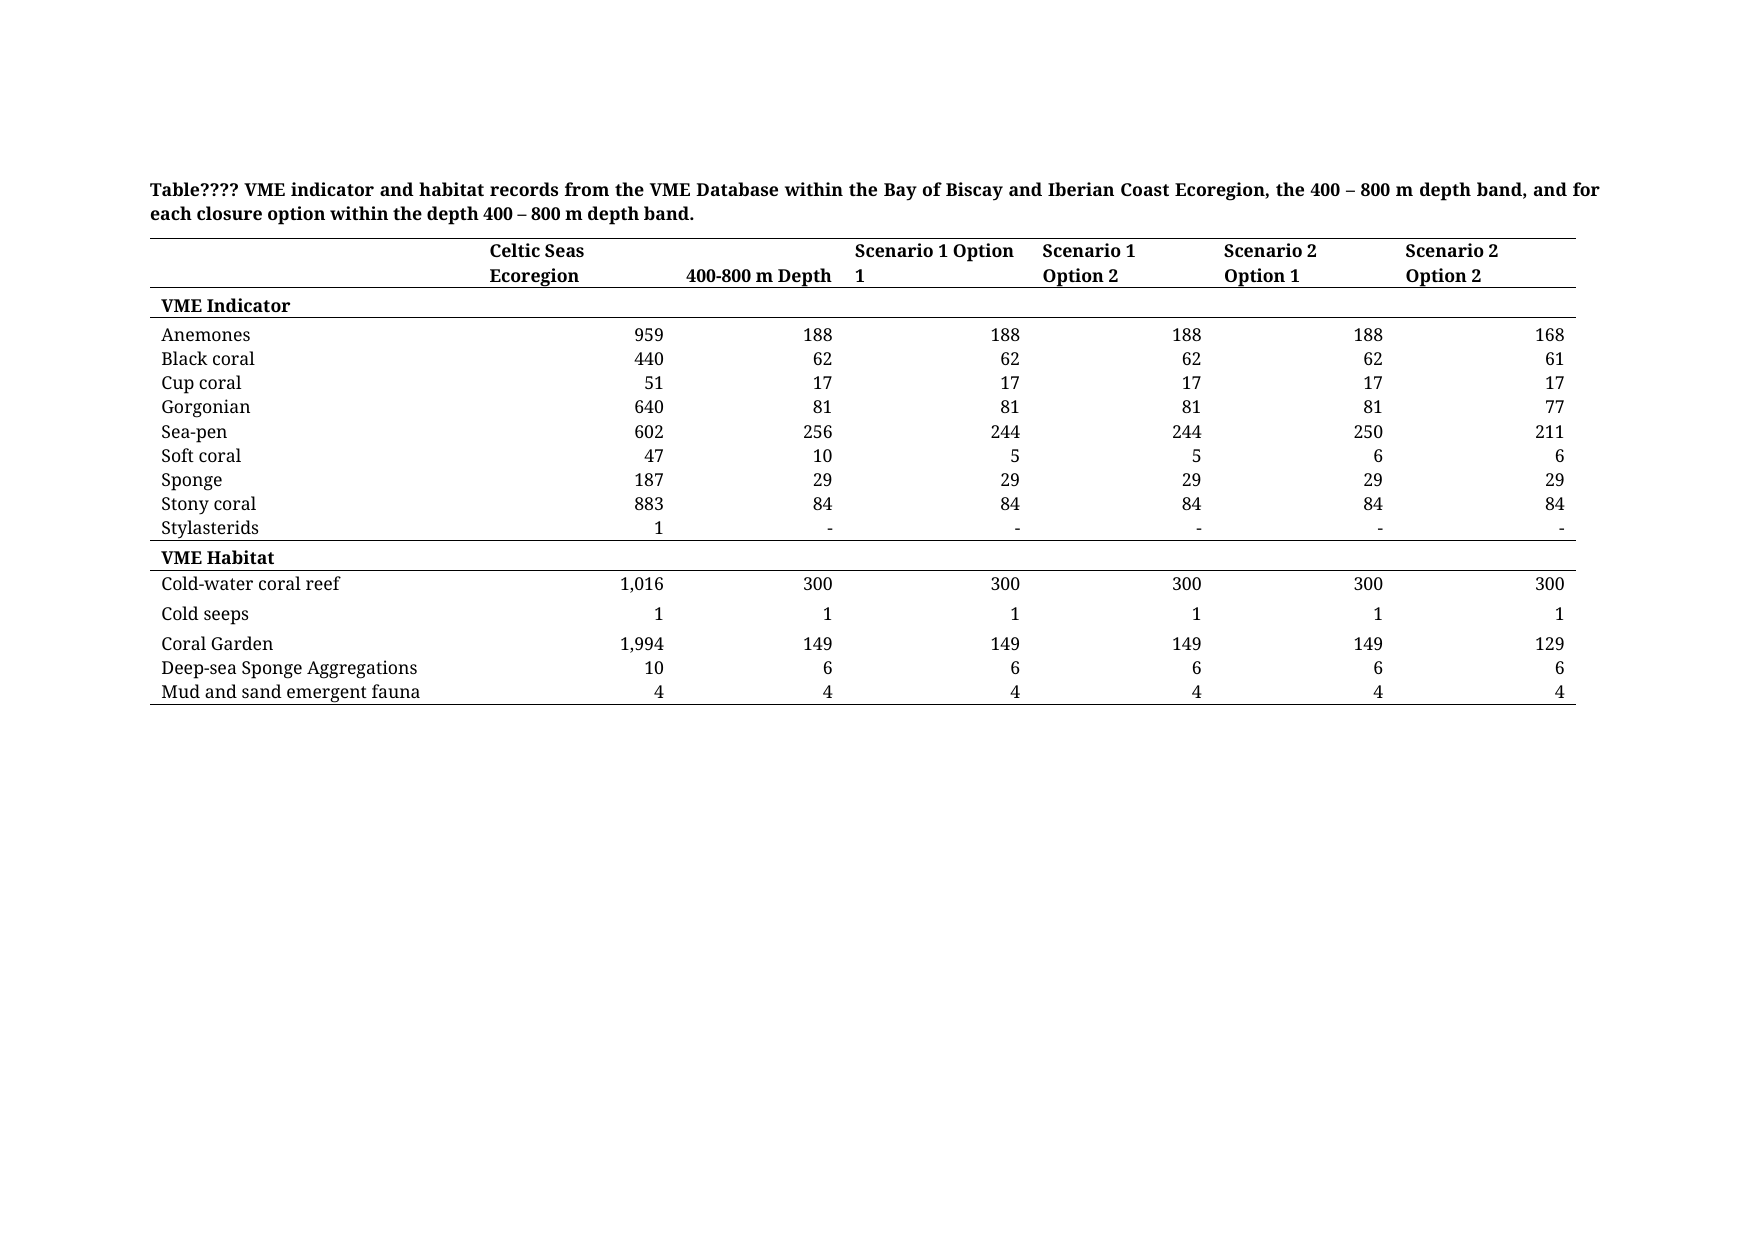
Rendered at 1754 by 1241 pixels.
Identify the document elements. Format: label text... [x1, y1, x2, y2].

table_cell 81 [675, 395, 844, 419]
table_header [150, 239, 478, 287]
table_cell 5 [844, 443, 1031, 467]
table_cell 84 [1394, 492, 1576, 516]
table_cell 149 [1213, 625, 1394, 655]
table_cell 188 [1213, 318, 1394, 347]
table_cell 300 [675, 571, 844, 595]
table_cell 84 [1031, 492, 1213, 516]
table_cell - [1031, 516, 1213, 540]
table_header Scenario 2 Option 1 [1213, 239, 1394, 287]
table_cell [675, 541, 844, 570]
table_cell 29 [1031, 468, 1213, 492]
table_cell 29 [1213, 468, 1394, 492]
table_cell 1 [844, 595, 1031, 625]
table_cell 188 [1031, 318, 1213, 347]
table_cell 5 [1031, 443, 1213, 467]
table_cell 168 [1394, 318, 1576, 347]
table_cell [675, 288, 844, 317]
table_cell 62 [675, 347, 844, 371]
table_cell - [675, 516, 844, 540]
table_cell 4 [675, 679, 844, 703]
table_cell 300 [1394, 571, 1576, 595]
table_cell VME Indicator [150, 288, 478, 317]
table_cell - [1213, 516, 1394, 540]
table_cell 211 [1394, 419, 1576, 443]
table_header Scenario 2 Option 2 [1394, 239, 1576, 287]
table_cell 17 [1031, 371, 1213, 395]
table_cell 256 [675, 419, 844, 443]
table_cell 17 [675, 371, 844, 395]
table_cell 149 [675, 625, 844, 655]
table_cell 149 [844, 625, 1031, 655]
table_cell 6 [1031, 655, 1213, 679]
table_header Celtic Seas Ecoregion [478, 239, 675, 287]
table_cell 10 [675, 443, 844, 467]
table_cell [1394, 288, 1576, 317]
table_cell Cold seeps [150, 595, 478, 625]
table_cell 640 [478, 395, 675, 419]
table_cell Coral Garden [150, 625, 478, 655]
table_cell [1394, 541, 1576, 570]
table_cell 1,994 [478, 625, 675, 655]
table_cell [478, 541, 675, 570]
table_cell 81 [1213, 395, 1394, 419]
table_cell 84 [1213, 492, 1394, 516]
table_cell Cup coral [150, 371, 478, 395]
table_cell 62 [1031, 347, 1213, 371]
table_cell 188 [675, 318, 844, 347]
table_cell 959 [478, 318, 675, 347]
table_cell 17 [844, 371, 1031, 395]
table_cell Stony coral [150, 492, 478, 516]
table_cell 4 [1031, 679, 1213, 703]
table_cell [1031, 541, 1213, 570]
table_cell Black coral [150, 347, 478, 371]
table_cell Deep-sea Sponge Aggregations [150, 655, 478, 679]
table_cell 6 [675, 655, 844, 679]
table_cell 1 [1031, 595, 1213, 625]
table_cell 47 [478, 443, 675, 467]
table_cell Sea-pen [150, 419, 478, 443]
table_cell 129 [1394, 625, 1576, 655]
table_cell Stylasterids [150, 516, 478, 540]
text Table???? VME indicator and habitat records from the VME Database within the Bay of Biscay and Iberian Coast Ecoregion, the 400 – 800 m depth band, and for each closure option within the depth 400 – 800 m depth band. [150, 177, 1604, 225]
table_cell 440 [478, 347, 675, 371]
table_cell Anemones [150, 318, 478, 347]
table_cell 149 [1031, 625, 1213, 655]
table_cell 602 [478, 419, 675, 443]
table_cell 81 [844, 395, 1031, 419]
table_cell Mud and sand emergent fauna [150, 679, 478, 703]
table_cell 1 [1213, 595, 1394, 625]
table_cell 6 [1394, 443, 1576, 467]
table_cell - [1394, 516, 1576, 540]
table_cell 17 [1213, 371, 1394, 395]
table_cell 6 [1394, 655, 1576, 679]
table_cell 6 [1213, 443, 1394, 467]
table_cell 1 [478, 595, 675, 625]
table_cell 17 [1394, 371, 1576, 395]
table_cell 1,016 [478, 571, 675, 595]
table_cell [478, 288, 675, 317]
table_cell Sponge [150, 468, 478, 492]
table_cell 62 [1213, 347, 1394, 371]
table_cell 300 [1031, 571, 1213, 595]
table_header Scenario 1 Option 2 [1031, 239, 1213, 287]
table_cell 29 [844, 468, 1031, 492]
table_cell 250 [1213, 419, 1394, 443]
table_cell 29 [1394, 468, 1576, 492]
table_cell [844, 541, 1031, 570]
table_cell 187 [478, 468, 675, 492]
table_cell 1 [675, 595, 844, 625]
table_cell 1 [1394, 595, 1576, 625]
table_cell 4 [1213, 679, 1394, 703]
table_cell 4 [844, 679, 1031, 703]
table_cell 6 [844, 655, 1031, 679]
table_cell 77 [1394, 395, 1576, 419]
table_cell 29 [675, 468, 844, 492]
table_cell 4 [1394, 679, 1576, 703]
table_header 400-800 m Depth [675, 239, 844, 287]
table_cell 4 [478, 679, 675, 703]
table_cell 300 [1213, 571, 1394, 595]
table_cell 300 [844, 571, 1031, 595]
table_cell 61 [1394, 347, 1576, 371]
table_cell Cold-water coral reef [150, 571, 478, 595]
table_cell VME Habitat [150, 541, 478, 570]
table_cell 51 [478, 371, 675, 395]
table_cell [1213, 288, 1394, 317]
table_cell 62 [844, 347, 1031, 371]
table_cell Gorgonian [150, 395, 478, 419]
table_cell [844, 288, 1031, 317]
table_cell 84 [675, 492, 844, 516]
table_cell 10 [478, 655, 675, 679]
table_cell 1 [478, 516, 675, 540]
table_cell [1213, 541, 1394, 570]
table_cell 188 [844, 318, 1031, 347]
table_cell 81 [1031, 395, 1213, 419]
table_cell [1031, 288, 1213, 317]
table_cell 244 [844, 419, 1031, 443]
table_cell 6 [1213, 655, 1394, 679]
table_header Scenario 1 Option 1 [844, 239, 1031, 287]
table_cell - [844, 516, 1031, 540]
table_cell 84 [844, 492, 1031, 516]
table_cell 244 [1031, 419, 1213, 443]
table_cell 883 [478, 492, 675, 516]
table_cell Soft coral [150, 443, 478, 467]
